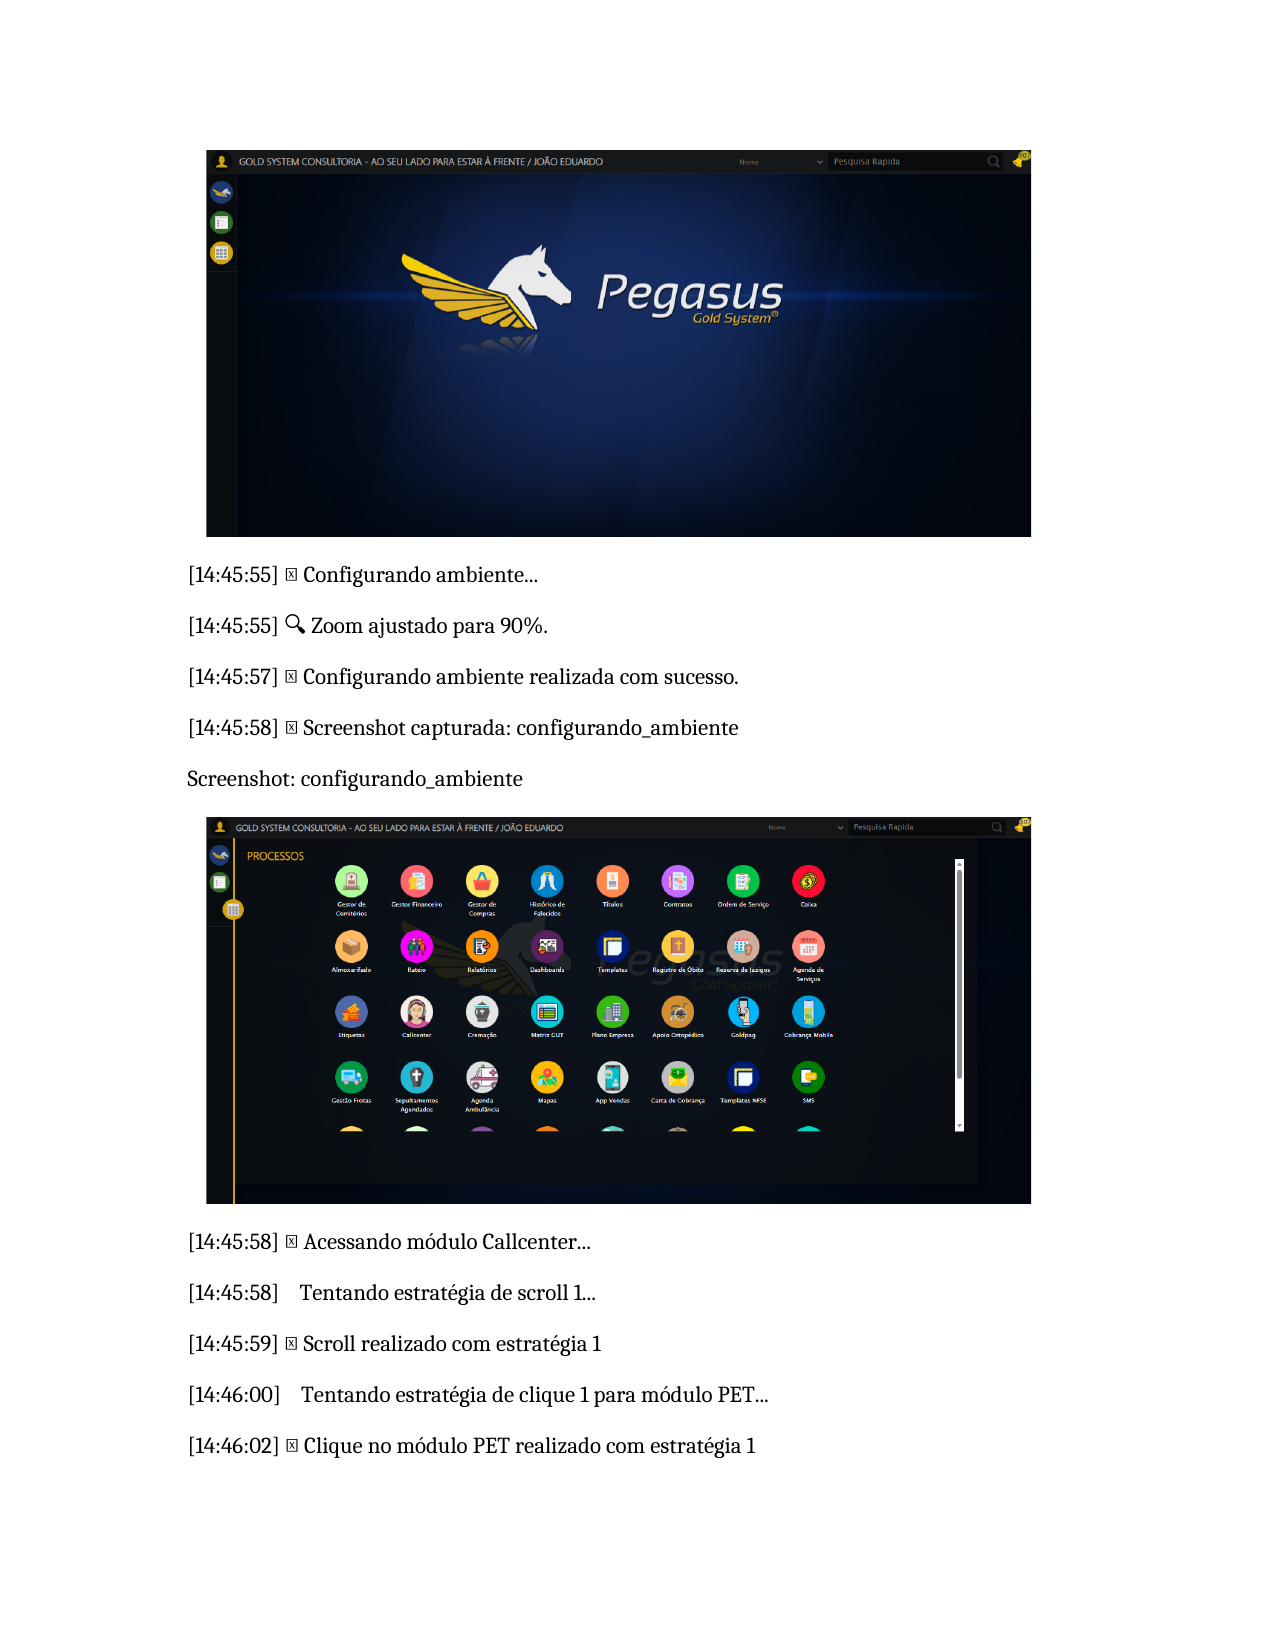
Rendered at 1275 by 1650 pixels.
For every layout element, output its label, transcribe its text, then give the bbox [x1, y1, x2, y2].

text [14:46:00] Tentando estratégia de clique 1 para módulo PET... [187, 1382, 1087, 1408]
text [14:45:55] 🔍 Zoom ajustado para 90%. [187, 613, 1087, 639]
picture [206, 150, 1032, 537]
text [14:45:55] 🔄 Configurando ambiente... [187, 562, 1087, 588]
text [14:46:02] ✅ Clique no módulo PET realizado com estratégia 1 [187, 1433, 1087, 1459]
text [14:45:59] ✅ Scroll realizado com estratégia 1 [187, 1331, 1087, 1357]
text [14:45:58] Tentando estratégia de scroll 1... [187, 1280, 1087, 1306]
picture [206, 817, 1032, 1204]
text [14:45:58] 📸 Screenshot capturada: configurando_ambiente [187, 715, 1087, 741]
text Screenshot: configurando_ambiente [187, 766, 1087, 792]
text [14:45:58] 🔄 Acessando módulo Callcenter... [187, 1229, 1087, 1255]
text [14:45:57] ✅ Configurando ambiente realizada com sucesso. [187, 664, 1087, 690]
